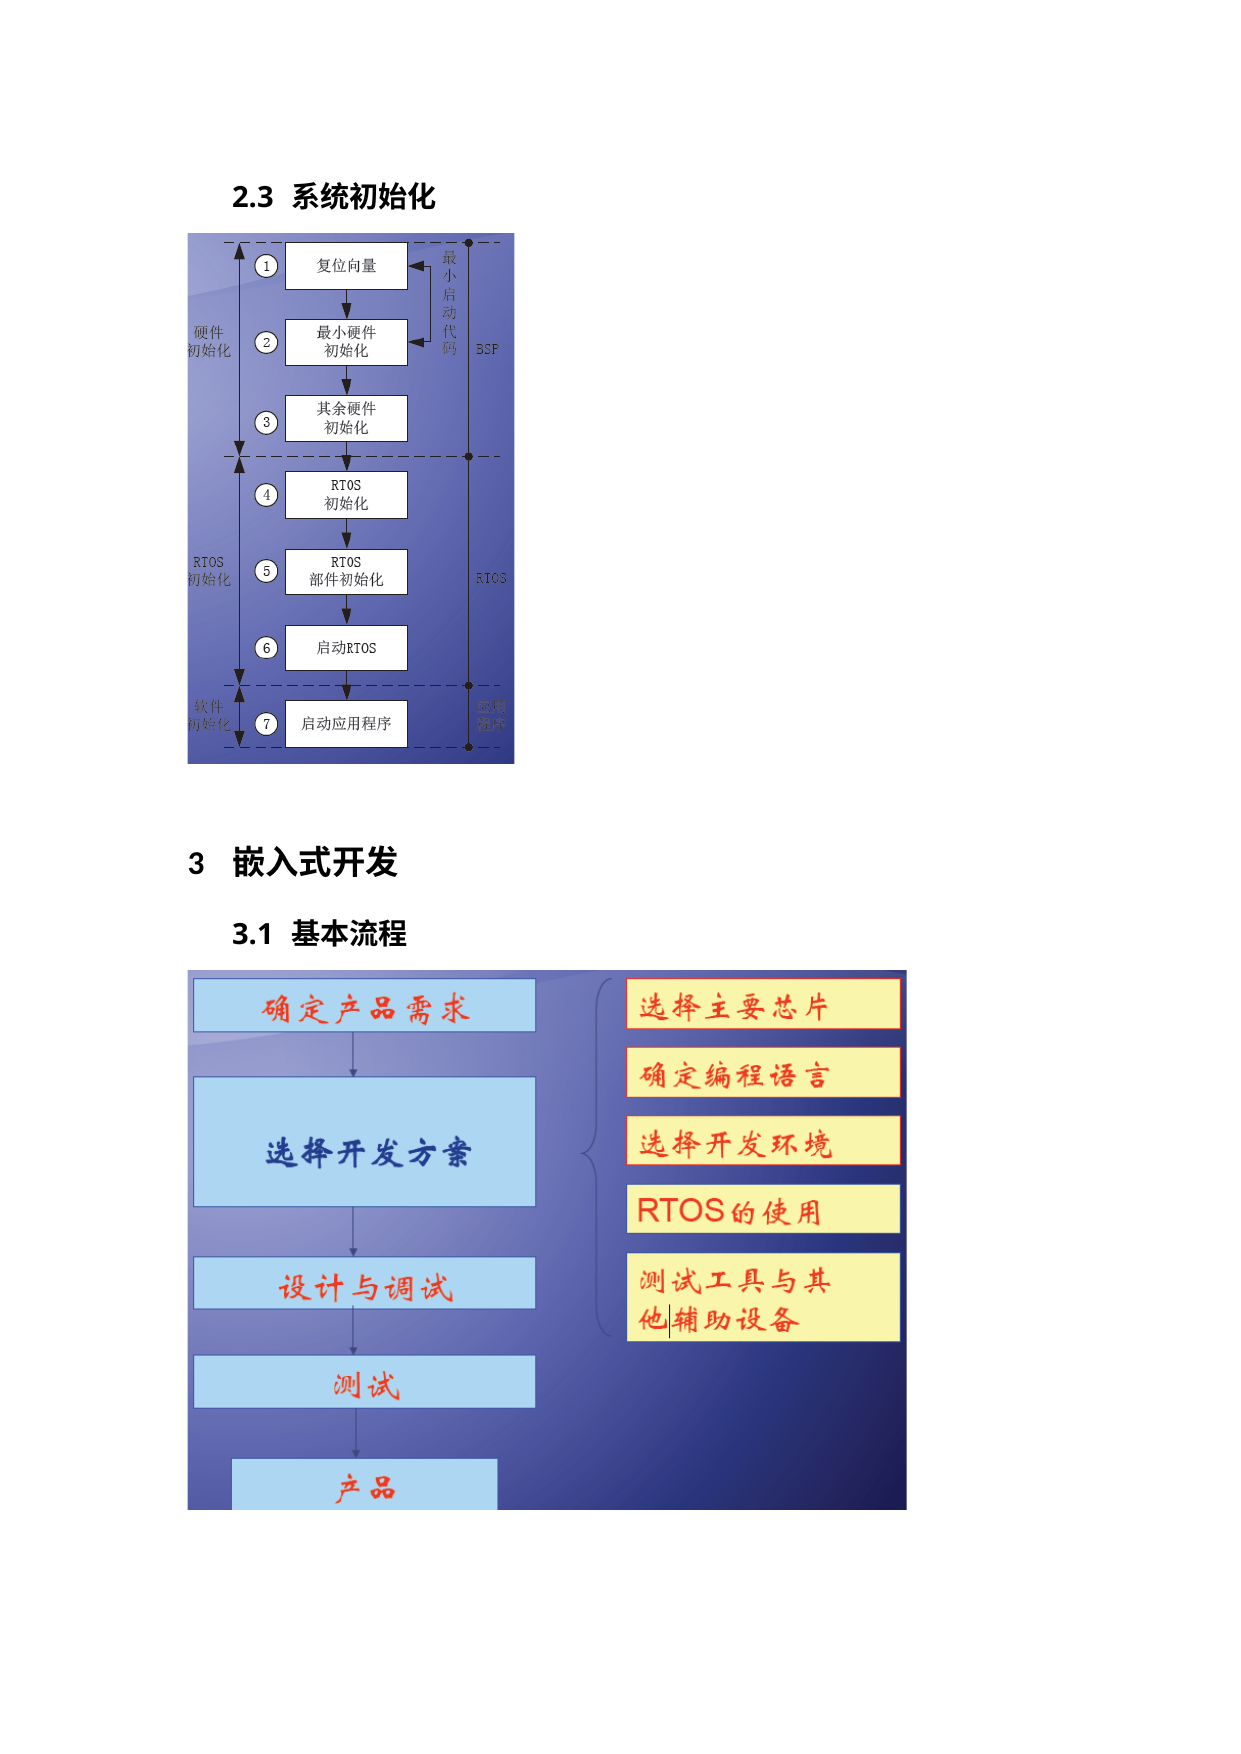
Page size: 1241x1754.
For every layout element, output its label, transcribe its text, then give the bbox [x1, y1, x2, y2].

subtitle 基本流程 [232, 899, 1053, 964]
subtitle 嵌入式开发 [187, 827, 1053, 892]
subtitle 系统初始化 [232, 162, 1053, 227]
picture [187, 233, 515, 764]
picture [187, 970, 907, 1510]
